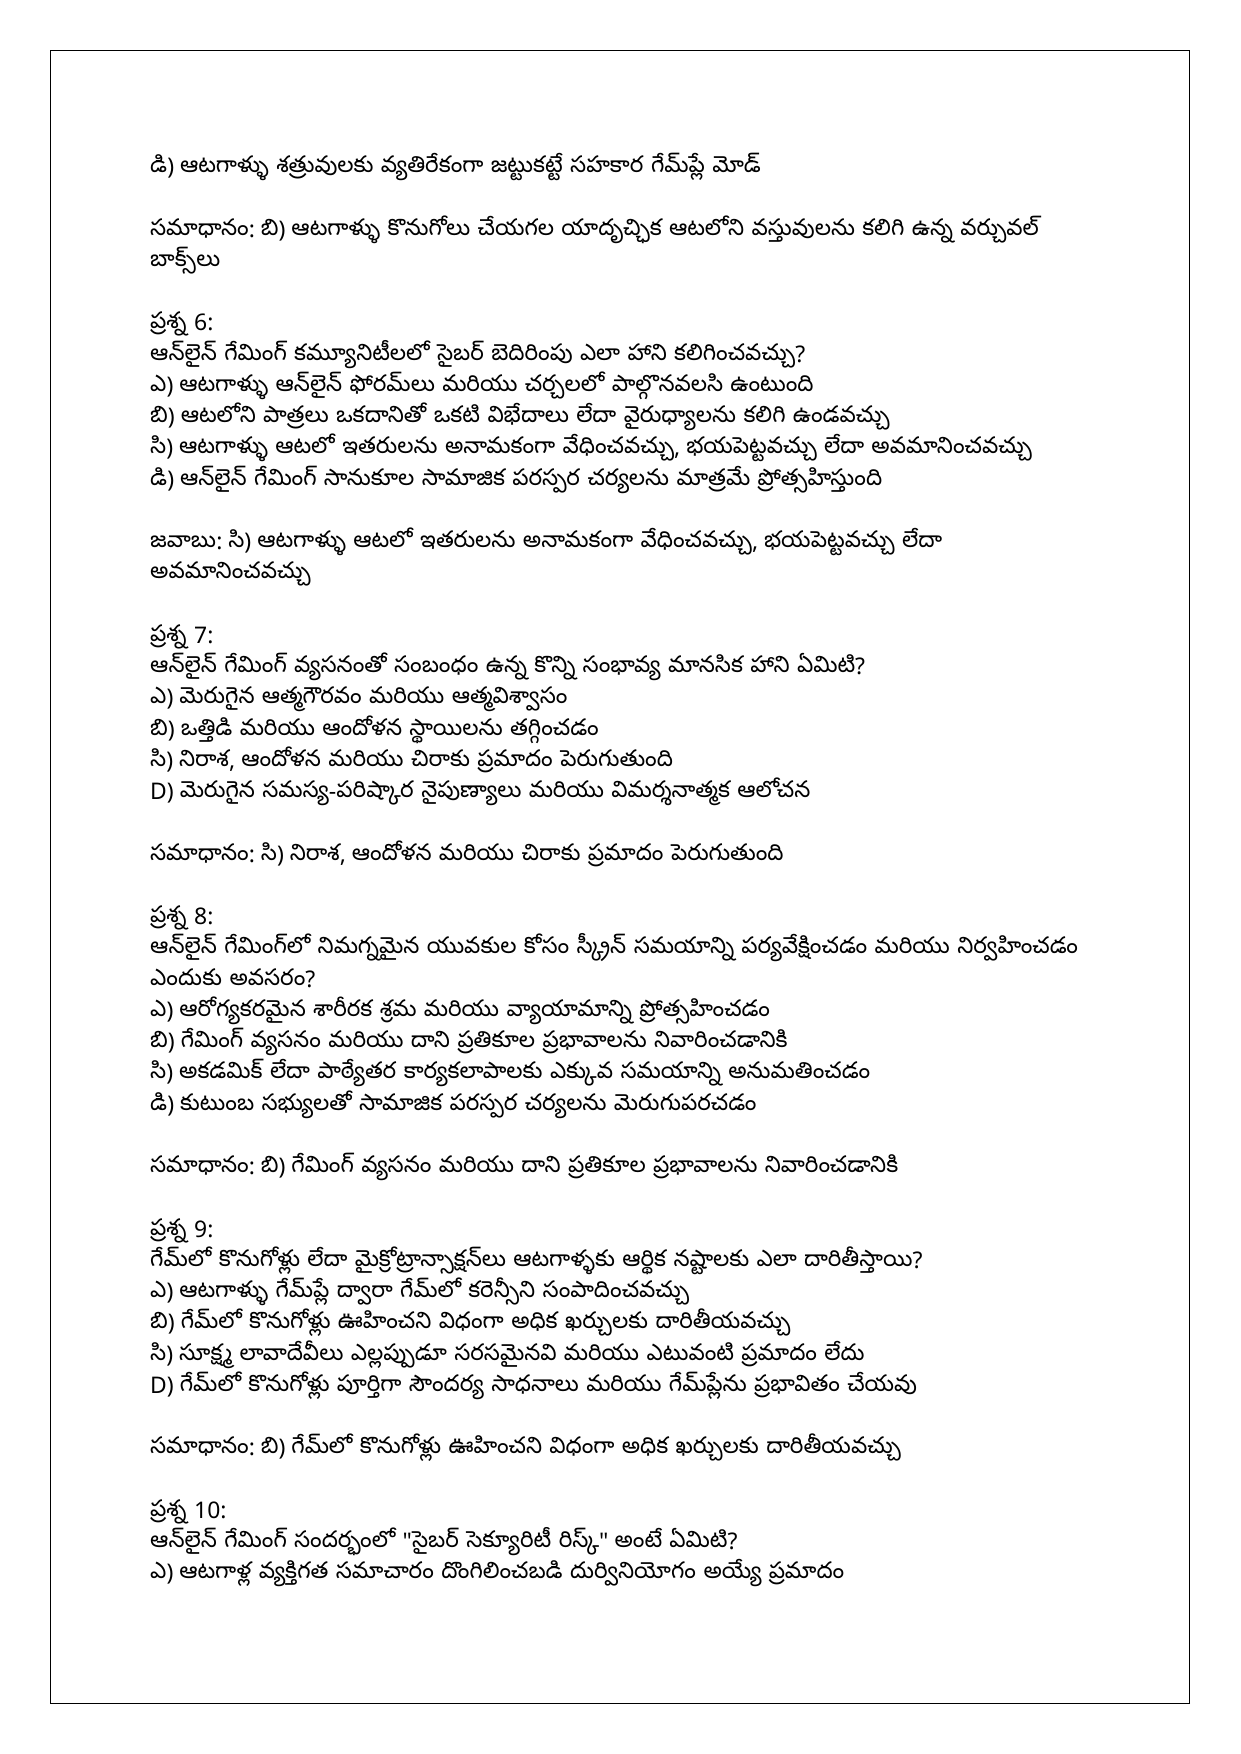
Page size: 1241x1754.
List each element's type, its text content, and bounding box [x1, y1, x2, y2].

text ప్రశ్న 8: [150, 900, 1090, 931]
text ప్రశ్న 9: [150, 1212, 1090, 1244]
text ప్రశ్న 6: [150, 306, 1090, 337]
text సమాధానం: బి) ఆటగాళ్ళు కొనుగోలు చేయగల యాదృచ్ఛిక ఆటలోని వస్తువులను కలిగి ఉన్న వర్చువల్ బాక్స్‌లు [150, 212, 1090, 275]
text D) గేమ్‌లో కొనుగోళ్లు పూర్తిగా సౌందర్య సాధనాలు మరియు గేమ్‌ప్లేను ప్రభావితం చేయవు [150, 1369, 1090, 1400]
text ప్రశ్న 7: [150, 619, 1090, 650]
text ఆన్‌లైన్ గేమింగ్ కమ్యూనిటీలలో సైబర్ బెదిరింపు ఎలా హాని కలిగించవచ్చు? [150, 337, 1090, 369]
text ఎ) ఆరోగ్యకరమైన శారీరక శ్రమ మరియు వ్యాయామాన్ని ప్రోత్సహించడం [150, 994, 1090, 1025]
text ఆన్‌లైన్ గేమింగ్ సందర్భంలో "సైబర్‌ సెక్యూరిటీ రిస్క్" అంటే ఏమిటి? [150, 1525, 1090, 1556]
text సమాధానం: సి) నిరాశ, ఆందోళన మరియు చిరాకు ప్రమాదం పెరుగుతుంది [150, 837, 1090, 869]
text ఎ) ఆటగాళ్ళు గేమ్‌ప్లే ద్వారా గేమ్‌లో కరెన్సీని సంపాదించవచ్చు [150, 1275, 1090, 1306]
text ఆన్‌లైన్ గేమింగ్‌లో నిమగ్నమైన యువకుల కోసం స్క్రీన్ సమయాన్ని పర్యవేక్షించడం మరియు నిర్వహించడం ఎందుకు అవసరం? [150, 931, 1090, 994]
text సమాధానం: బి) గేమ్‌లో కొనుగోళ్లు ఊహించని విధంగా అధిక ఖర్చులకు దారితీయవచ్చు [150, 1431, 1090, 1462]
text ఆన్‌లైన్ గేమింగ్ వ్యసనంతో సంబంధం ఉన్న కొన్ని సంభావ్య మానసిక హాని ఏమిటి? [150, 650, 1090, 681]
text బి) గేమ్‌లో కొనుగోళ్లు ఊహించని విధంగా అధిక ఖర్చులకు దారితీయవచ్చు [150, 1306, 1090, 1337]
text జవాబు: సి) ఆటగాళ్ళు ఆటలో ఇతరులను అనామకంగా వేధించవచ్చు, భయపెట్టవచ్చు లేదా అవమానించవచ్చు [150, 525, 1090, 587]
text డి) ఆటగాళ్ళు శత్రువులకు వ్యతిరేకంగా జట్టుకట్టే సహకార గేమ్‌ప్లే మోడ్ [150, 150, 1090, 181]
text D) మెరుగైన సమస్య-పరిష్కార నైపుణ్యాలు మరియు విమర్శనాత్మక ఆలోచన [150, 775, 1090, 806]
text డి) కుటుంబ సభ్యులతో సామాజిక పరస్పర చర్యలను మెరుగుపరచడం [150, 1087, 1090, 1119]
text బి) ఆటలోని పాత్రలు ఒకదానితో ఒకటి విభేదాలు లేదా వైరుధ్యాలను కలిగి ఉండవచ్చు [150, 400, 1090, 431]
text సి) సూక్ష్మ లావాదేవీలు ఎల్లప్పుడూ సరసమైనవి మరియు ఎటువంటి ప్రమాదం లేదు [150, 1337, 1090, 1369]
text సి) అకడమిక్ లేదా పాఠ్యేతర కార్యకలాపాలకు ఎక్కువ సమయాన్ని అనుమతించడం [150, 1056, 1090, 1087]
text బి) గేమింగ్ వ్యసనం మరియు దాని ప్రతికూల ప్రభావాలను నివారించడానికి [150, 1025, 1090, 1056]
text డి) ఆన్‌లైన్ గేమింగ్ సానుకూల సామాజిక పరస్పర చర్యలను మాత్రమే ప్రోత్సహిస్తుంది [150, 462, 1090, 494]
text బి) ఒత్తిడి మరియు ఆందోళన స్థాయిలను తగ్గించడం [150, 712, 1090, 744]
text ఎ) మెరుగైన ఆత్మగౌరవం మరియు ఆత్మవిశ్వాసం [150, 681, 1090, 712]
text ఎ) ఆటగాళ్ల వ్యక్తిగత సమాచారం దొంగిలించబడి దుర్వినియోగం అయ్యే ప్రమాదం [150, 1556, 1090, 1587]
text ఎ) ఆటగాళ్ళు ఆన్‌లైన్ ఫోరమ్‌లు మరియు చర్చలలో పాల్గొనవలసి ఉంటుంది [150, 369, 1090, 400]
text సి) నిరాశ, ఆందోళన మరియు చిరాకు ప్రమాదం పెరుగుతుంది [150, 744, 1090, 775]
text ప్రశ్న 10: [150, 1494, 1090, 1525]
text గేమ్‌లో కొనుగోళ్లు లేదా మైక్రోట్రాన్సాక్షన్‌లు ఆటగాళ్ళకు ఆర్థిక నష్టాలకు ఎలా దారితీస్తాయి? [150, 1244, 1090, 1275]
text సమాధానం: బి) గేమింగ్ వ్యసనం మరియు దాని ప్రతికూల ప్రభావాలను నివారించడానికి [150, 1150, 1090, 1181]
text సి) ఆటగాళ్ళు ఆటలో ఇతరులను అనామకంగా వేధించవచ్చు, భయపెట్టవచ్చు లేదా అవమానించవచ్చు [150, 431, 1090, 462]
